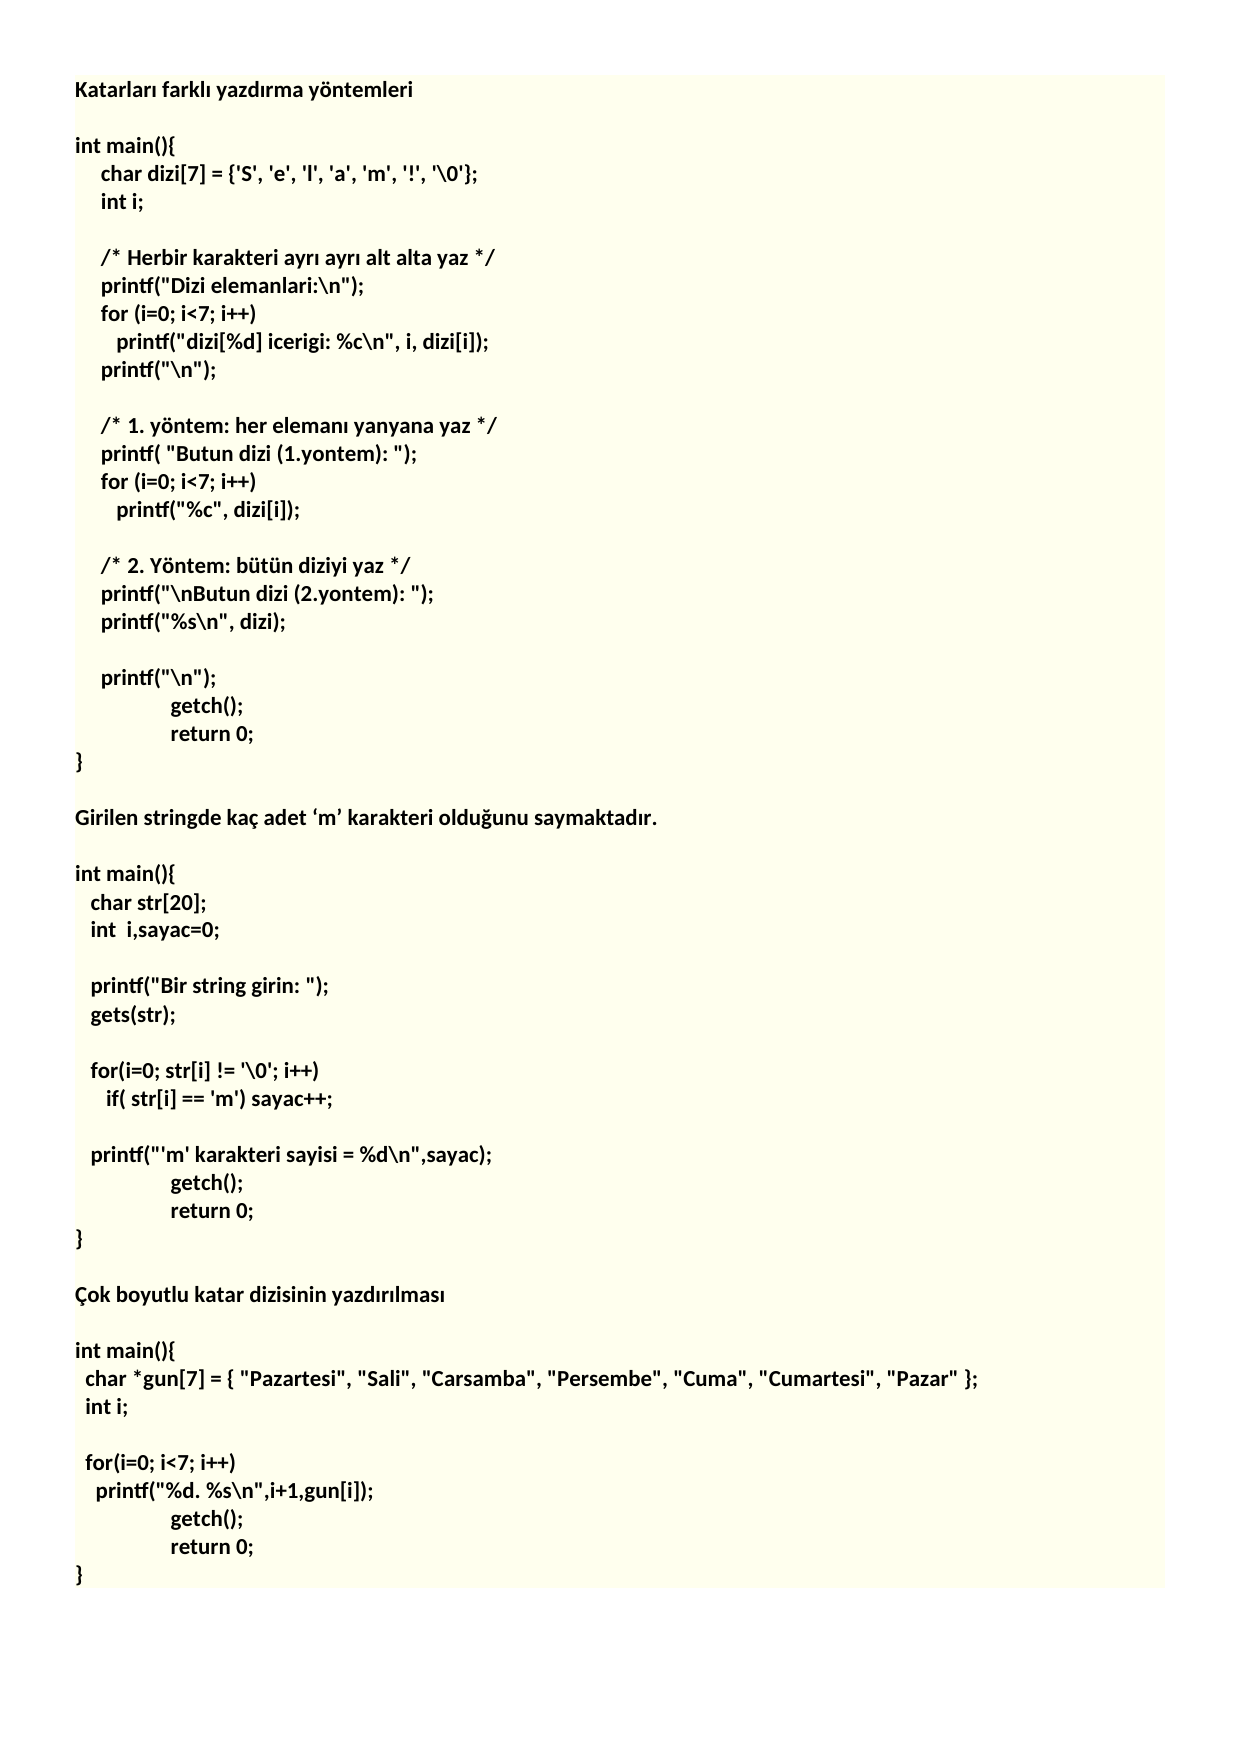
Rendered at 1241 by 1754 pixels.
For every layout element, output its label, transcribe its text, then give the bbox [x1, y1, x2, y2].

text /* 2. Yöntem: bütün diziyi yaz */ [75, 551, 1165, 579]
text printf("\n"); [75, 663, 1165, 691]
text return 0; [75, 719, 1165, 747]
text Katarları farklı yazdırma yöntemleri [75, 75, 1165, 103]
text for(i=0; str[i] != '\0'; i++) [75, 1056, 1165, 1084]
text printf("dizi[%d] icerigi: %c\n", i, dizi[i]); [75, 327, 1165, 355]
text return 0; [75, 1532, 1165, 1560]
text /* 1. yöntem: her elemanı yanyana yaz */ [75, 411, 1165, 439]
text printf("%s\n", dizi); [75, 607, 1165, 635]
text getch(); [75, 1504, 1165, 1532]
text } [75, 1224, 1165, 1252]
text gets(str); [75, 1000, 1165, 1028]
text } [75, 1560, 1165, 1588]
text int i; [75, 1392, 1165, 1420]
text int main(){ [75, 859, 1165, 888]
text char str[20]; [75, 888, 1165, 916]
text for (i=0; i<7; i++) [75, 299, 1165, 327]
text getch(); [75, 1168, 1165, 1196]
text int main(){ [75, 131, 1165, 159]
text return 0; [75, 1196, 1165, 1224]
text char *gun[7] = { "Pazartesi", "Sali", "Carsamba", "Persembe", "Cuma", "Cumartesi", "Pazar" }; [75, 1364, 1165, 1392]
text /* Herbir karakteri ayrı ayrı alt alta yaz */ [75, 243, 1165, 271]
text printf("Bir string girin: "); [75, 972, 1165, 1000]
text } [75, 747, 1165, 776]
text printf("'m' karakteri sayisi = %d\n",sayac); [75, 1140, 1165, 1168]
text printf("%c", dizi[i]); [75, 495, 1165, 523]
text Çok boyutlu katar dizisinin yazdırılması [75, 1280, 1165, 1308]
text getch(); [75, 691, 1165, 719]
text char dizi[7] = {'S', 'e', 'l', 'a', 'm', '!', '\0'}; [75, 159, 1165, 187]
text printf("%d. %s\n",i+1,gun[i]); [75, 1476, 1165, 1504]
text printf( "Butun dizi (1.yontem): "); [75, 439, 1165, 467]
text printf("Dizi elemanlari:\n"); [75, 271, 1165, 299]
text for (i=0; i<7; i++) [75, 467, 1165, 495]
text Girilen stringde kaç adet ‘m’ karakteri olduğunu saymaktadır. [75, 803, 1165, 832]
text printf("\n"); [75, 355, 1165, 383]
text int i,sayac=0; [75, 916, 1165, 944]
text int i; [75, 187, 1165, 215]
text printf("\nButun dizi (2.yontem): "); [75, 579, 1165, 607]
text int main(){ [75, 1336, 1165, 1364]
text if( str[i] == 'm') sayac++; [75, 1084, 1165, 1112]
text for(i=0; i<7; i++) [75, 1448, 1165, 1476]
